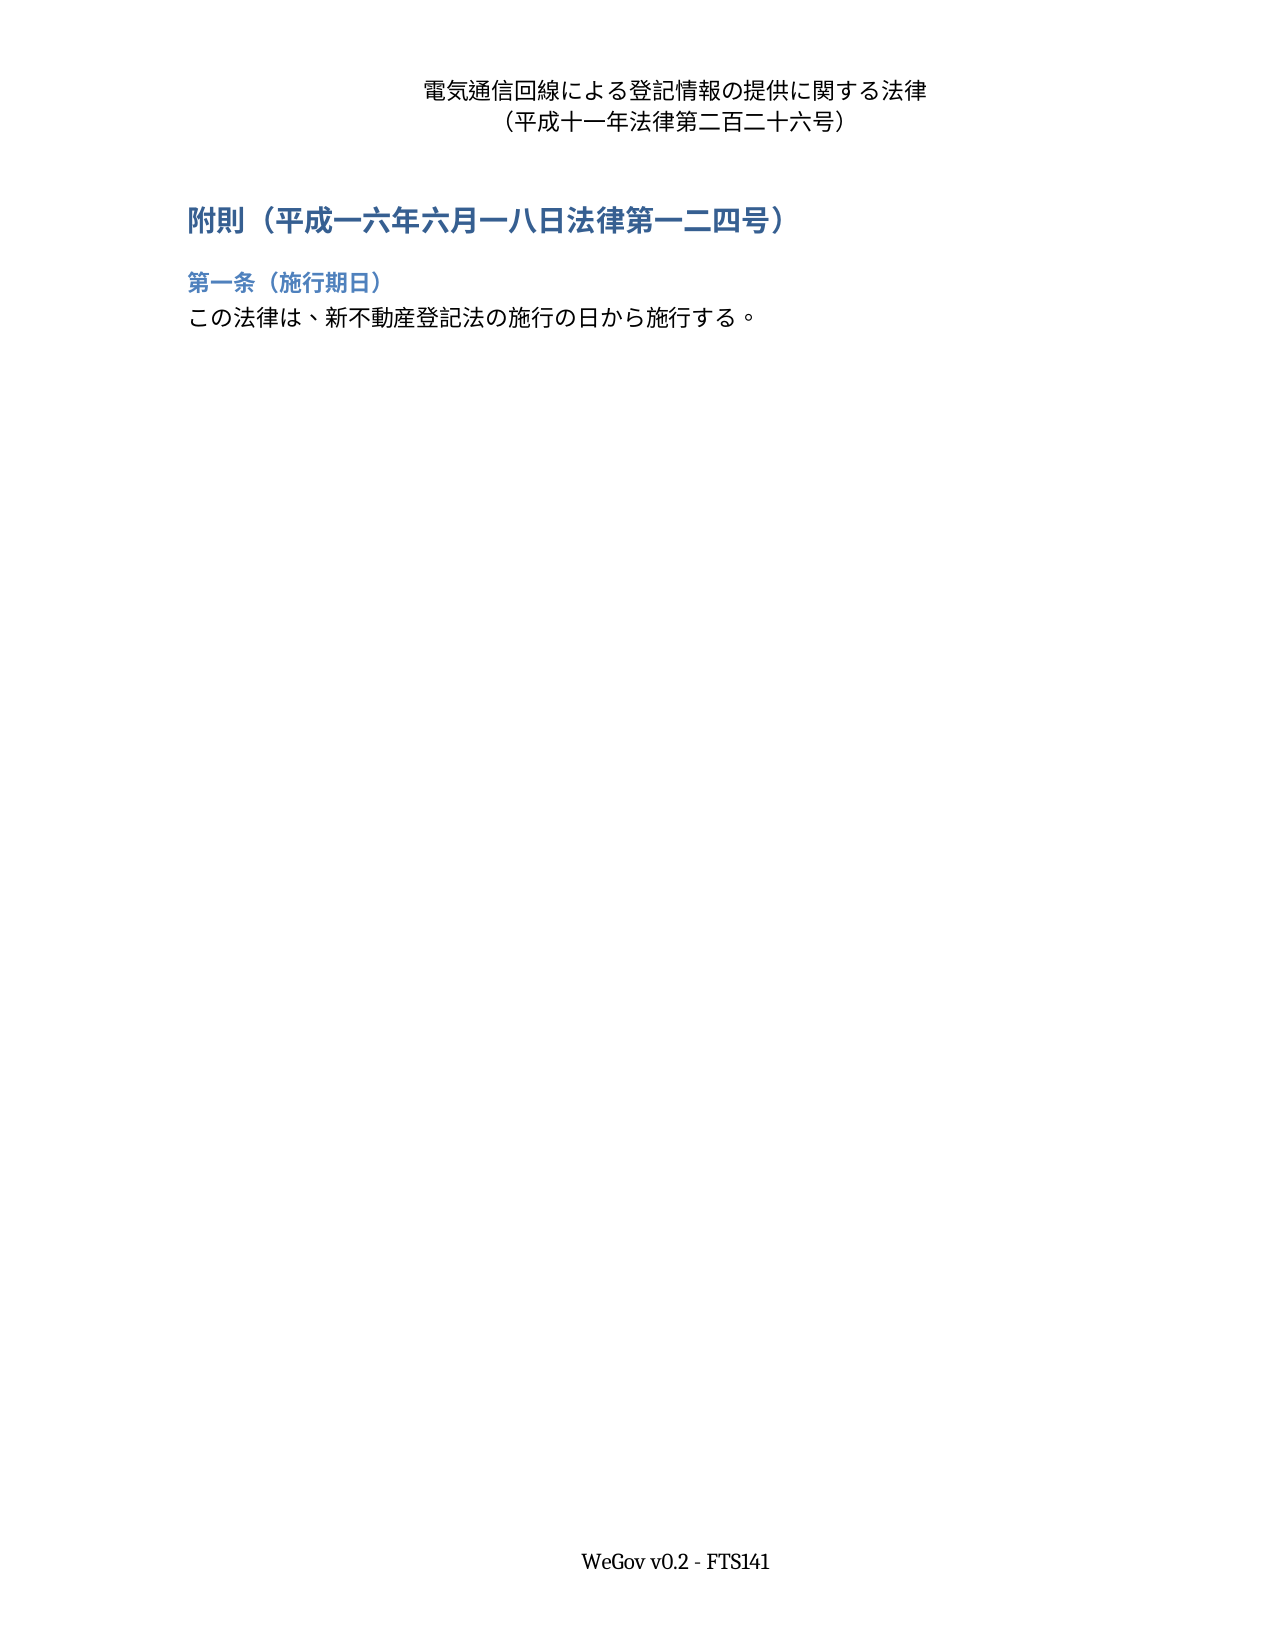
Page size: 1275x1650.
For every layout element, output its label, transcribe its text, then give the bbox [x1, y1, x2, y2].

text この法律は、新不動産登記法の施行の日から施行する。 [187, 302, 1087, 334]
subtitle 附則（平成一六年六月一八日法律第一二四号） [187, 200, 1087, 240]
subtitle 第一条（施行期日） [187, 266, 1087, 298]
